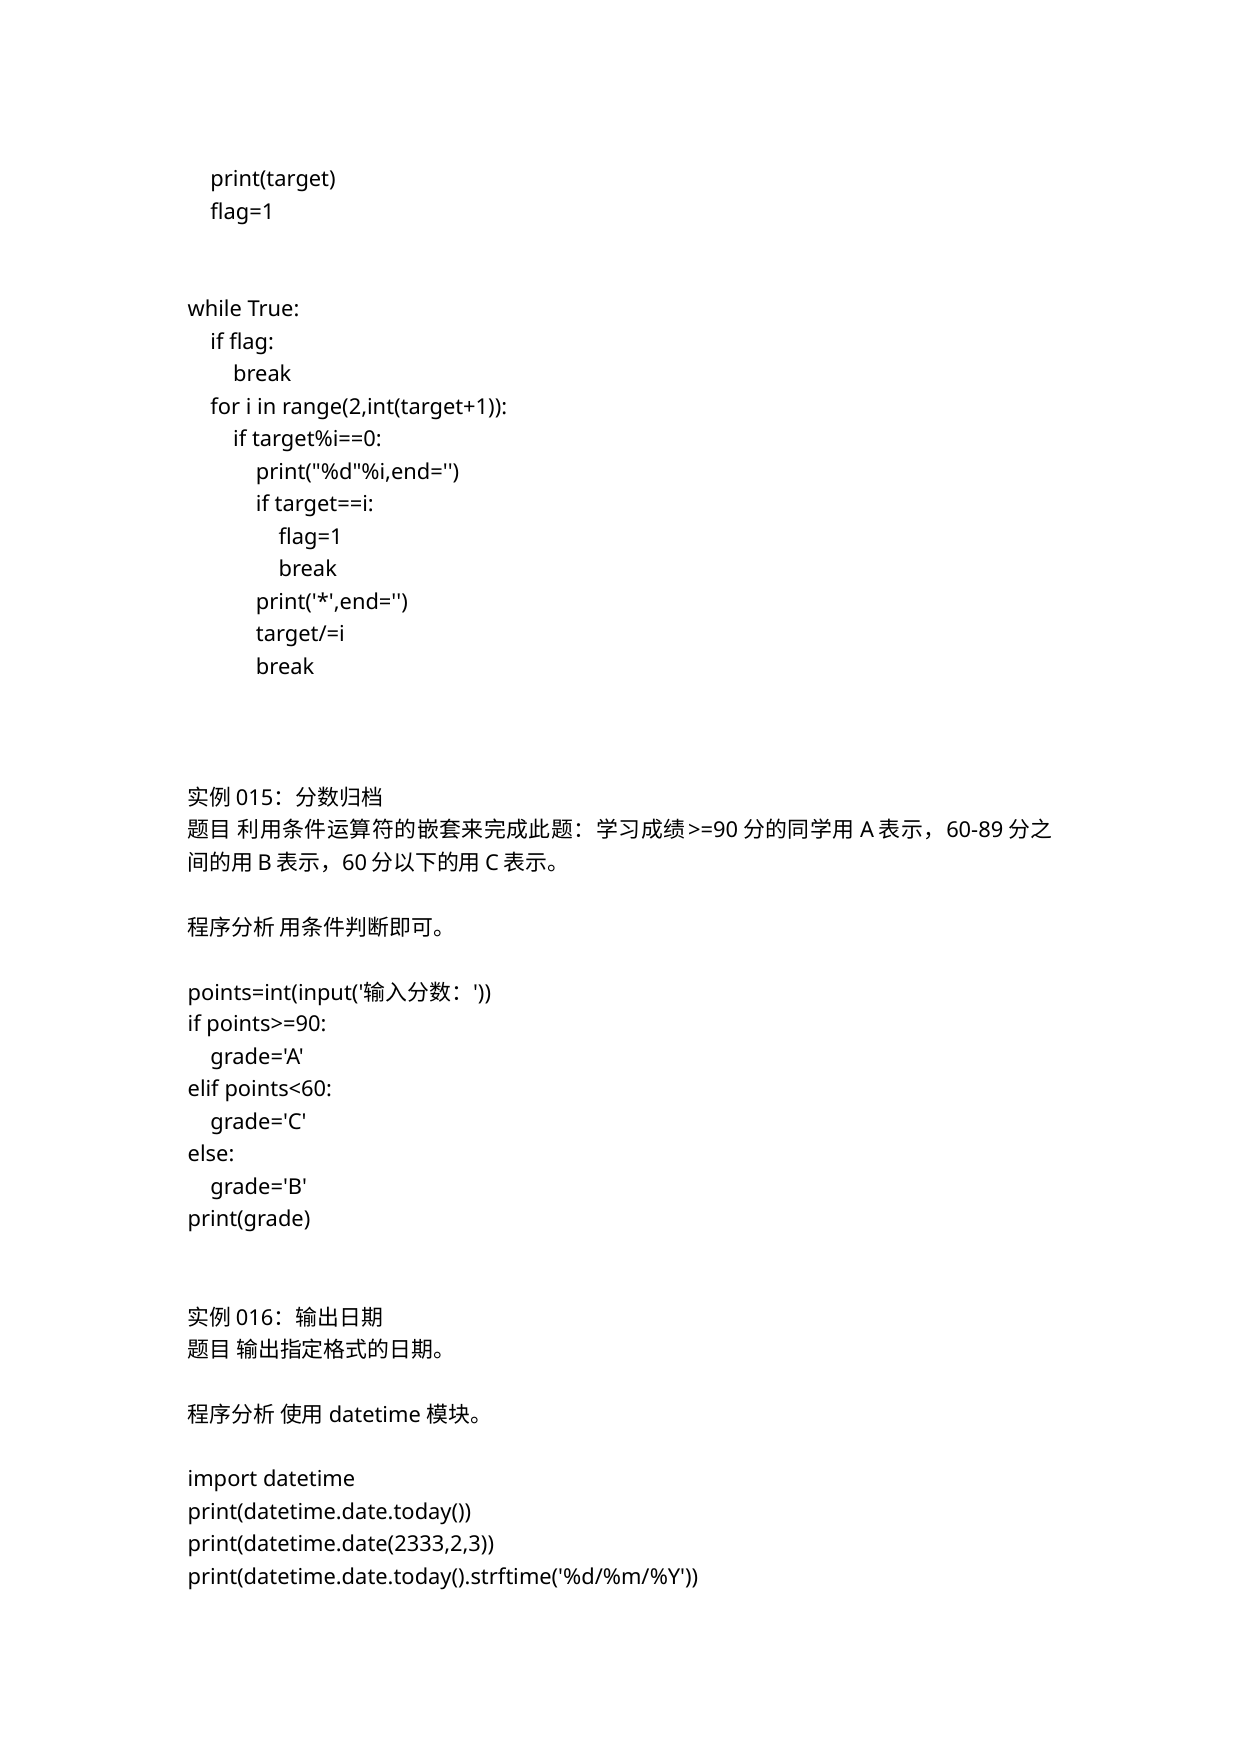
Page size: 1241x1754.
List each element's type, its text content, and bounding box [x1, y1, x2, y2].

text break [187, 357, 1053, 389]
text grade='C' [187, 1104, 1053, 1137]
text print(datetime.date(2333,2,3)) [187, 1527, 1053, 1559]
text print('*',end='') [187, 584, 1053, 617]
text 实例015：分数归档 [187, 779, 1053, 812]
text print(grade) [187, 1202, 1053, 1234]
text 程序分析 使用 datetime 模块。 [187, 1397, 1053, 1429]
text if flag: [187, 324, 1053, 357]
text flag=1 [187, 519, 1053, 552]
text print(datetime.date.today()) [187, 1494, 1053, 1527]
text points=int(input('输入分数：')) [187, 974, 1053, 1007]
text if target==i: [187, 487, 1053, 519]
text flag=1 [187, 194, 1053, 227]
text target/=i [187, 617, 1053, 649]
text break [187, 552, 1053, 584]
text import datetime [187, 1462, 1053, 1494]
text 程序分析 用条件判断即可。 [187, 909, 1053, 942]
text print(datetime.date.today().strftime('%d/%m/%Y')) [187, 1559, 1053, 1592]
text for i in range(2,int(target+1)): [187, 389, 1053, 422]
text while True: [187, 292, 1053, 324]
text print("%d"%i,end='') [187, 454, 1053, 487]
text else: [187, 1137, 1053, 1169]
text if target%i==0: [187, 422, 1053, 454]
text grade='B' [187, 1169, 1053, 1202]
text 题目 利用条件运算符的嵌套来完成此题：学习成绩>=90分的同学用A表示，60-89分之间的用B表示，60分以下的用C表示。 [187, 812, 1053, 877]
text if points>=90: [187, 1007, 1053, 1039]
text break [187, 649, 1053, 682]
text print(target) [187, 162, 1053, 194]
text 题目 输出指定格式的日期。 [187, 1332, 1053, 1364]
text 实例016：输出日期 [187, 1299, 1053, 1332]
text grade='A' [187, 1039, 1053, 1072]
text elif points<60: [187, 1072, 1053, 1104]
